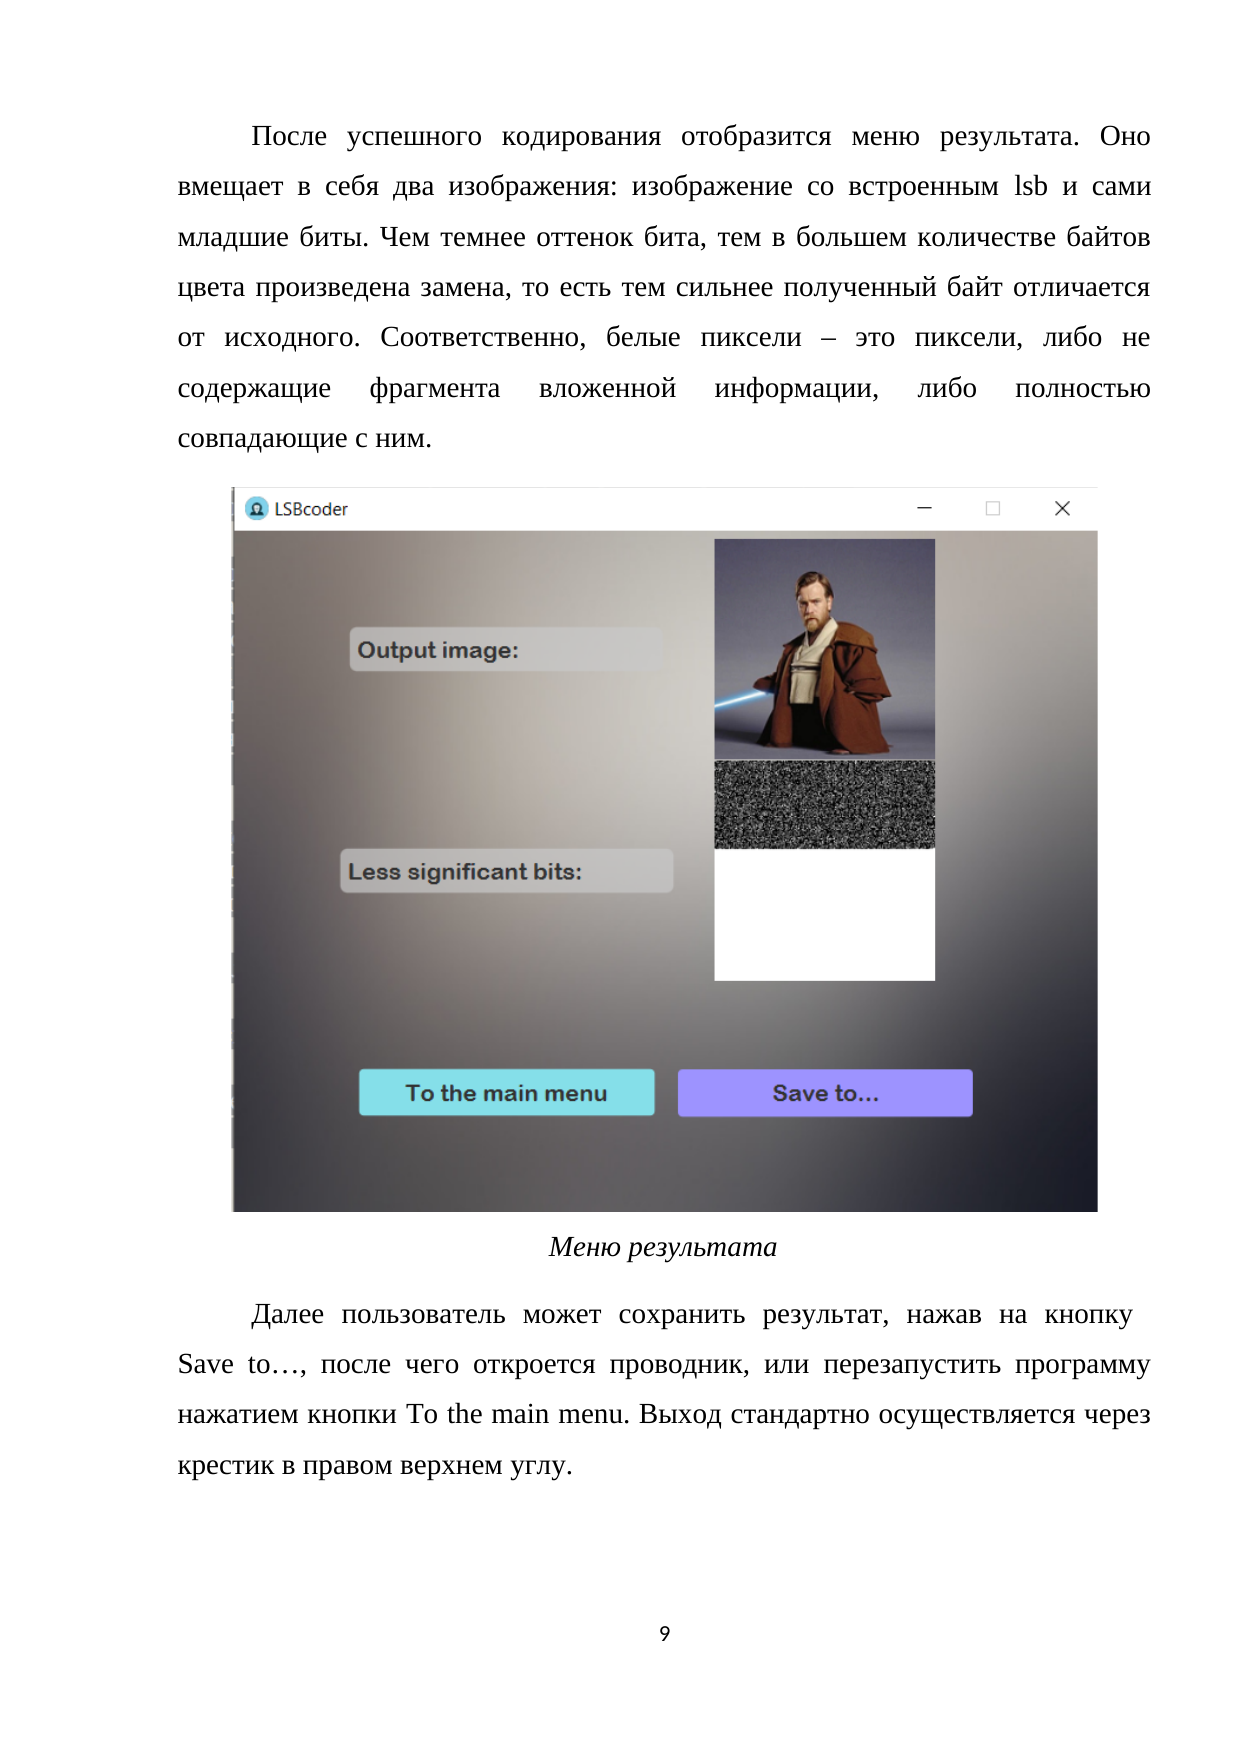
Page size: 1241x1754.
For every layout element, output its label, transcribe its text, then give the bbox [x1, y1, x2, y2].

picture [231, 487, 1098, 1212]
text Далее пользователь может сохранить результат, нажав на кнопку Save to…, после чего откроется проводник, или перезапустить программу нажатием кнопки To the main menu. Выход стандартно осуществляется через крестик в правом верхнем углу. [177, 1296, 1152, 1480]
text После успешного кодирования отобразится меню результата. Оно вмещает в себя два изображения: изображение со встроенным lsb и сами младшие биты. Чем темнее оттенок бита, тем в большем количестве байтов цвета произведена замена, то есть тем сильнее полученный байт отличается от исходного. Соответственно, белые пиксели – это пиксели, либо не содержащие фрагмента вложенной информации, либо полностью совпадающие с ним. [177, 118, 1152, 453]
